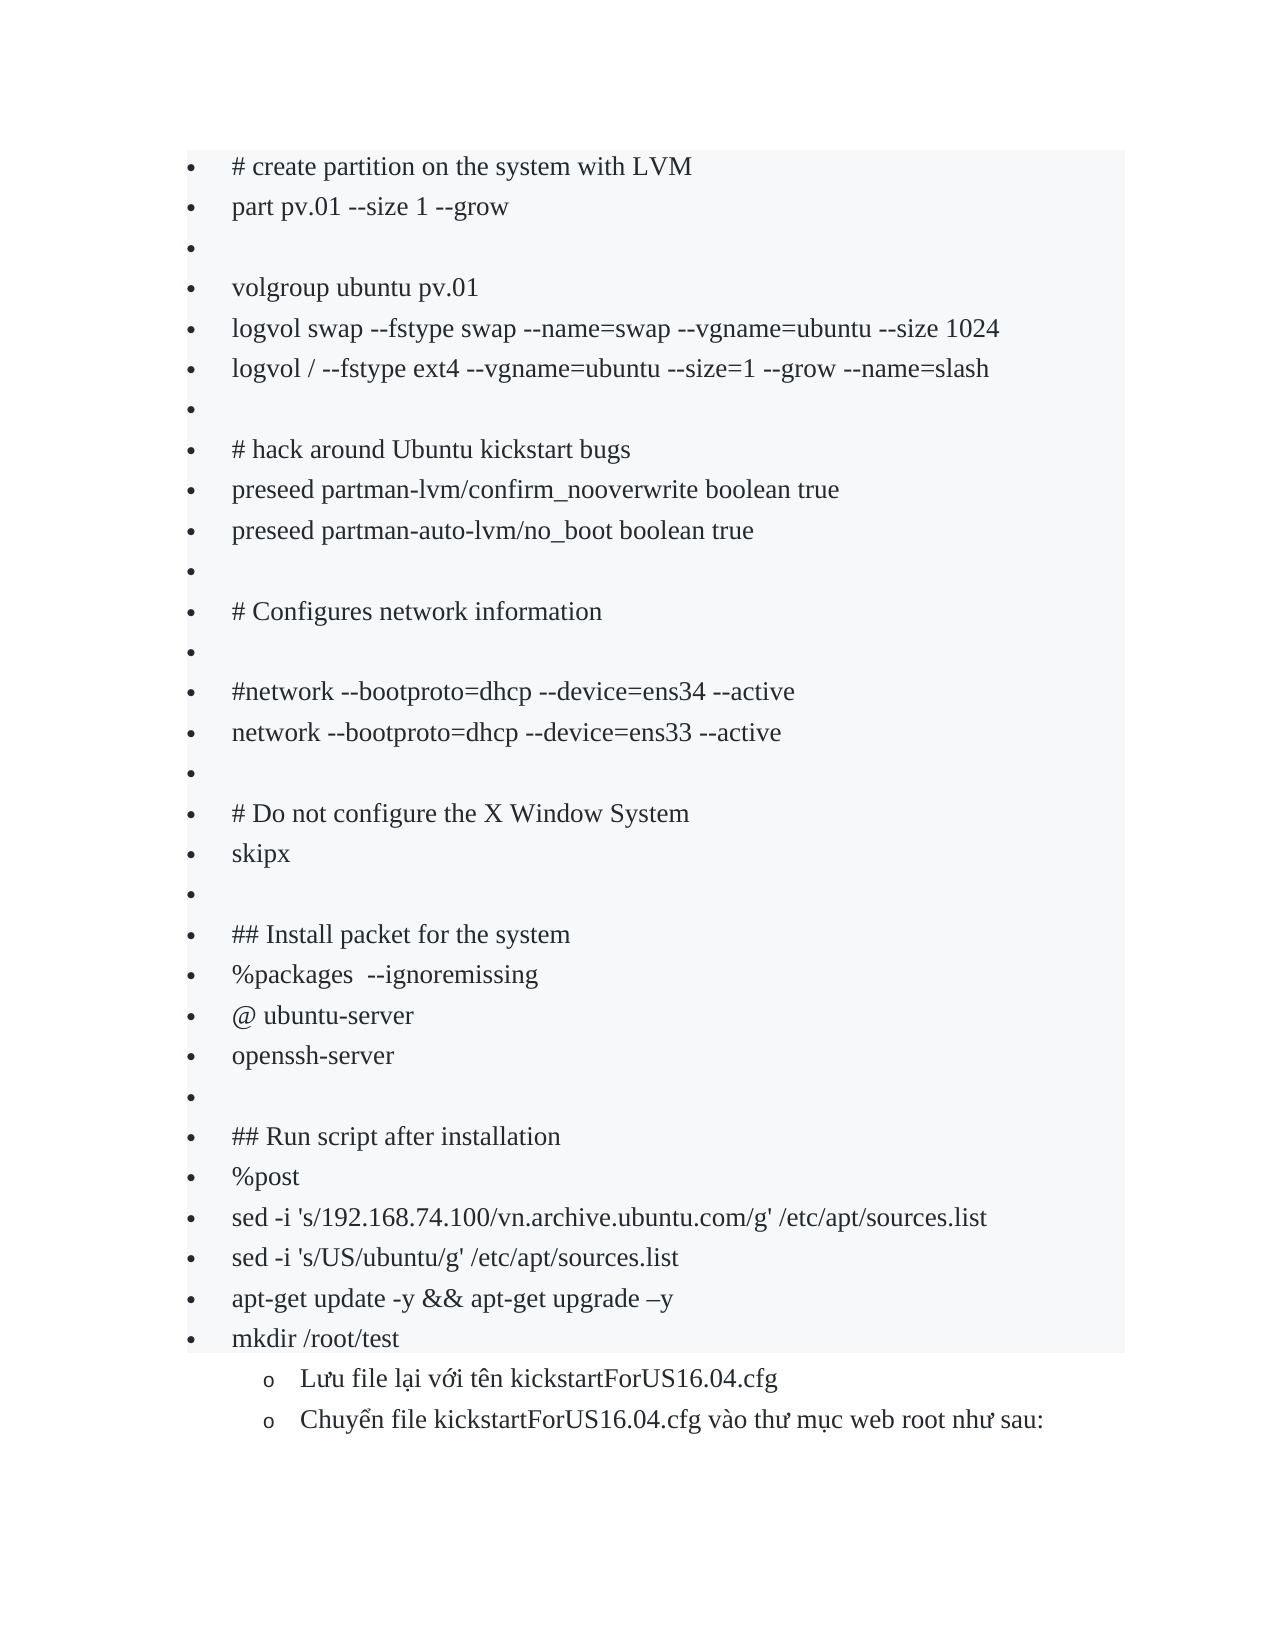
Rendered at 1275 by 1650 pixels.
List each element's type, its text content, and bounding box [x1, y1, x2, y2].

list Chuyển file kickstartForUS16.04.cfg vào thư mục web root như sau: [262, 1403, 1125, 1435]
list network --bootproto=dhcp --device=ens33 --active [187, 716, 1125, 747]
list @ ubuntu-server [187, 999, 1125, 1030]
list ## Install packet for the system [187, 918, 1125, 949]
list mkdir /root/test [187, 1322, 1125, 1353]
list # Configures network information [187, 594, 1125, 626]
list volgroup ubuntu pv.01 [187, 271, 1125, 302]
list # hack around Ubuntu kickstart bugs [187, 433, 1125, 464]
list part pv.01 --size 1 --grow [187, 190, 1125, 222]
list %post [187, 1160, 1125, 1192]
list Lưu file lại với tên kickstartForUS16.04.cfg [262, 1362, 1125, 1394]
list sed -i 's/US/ubuntu/g' /etc/apt/sources.list [187, 1241, 1125, 1272]
list skipx [187, 837, 1125, 868]
list apt-get update -y && apt-get upgrade –y [187, 1282, 1125, 1313]
list %packages --ignoremissing [187, 958, 1125, 989]
list # Do not configure the X Window System [187, 797, 1125, 828]
list sed -i 's/192.168.74.100/vn.archive.ubuntu.com/g' /etc/apt/sources.list [187, 1201, 1125, 1232]
list # create partition on the system with LVM [187, 150, 1125, 181]
list logvol swap --fstype swap --name=swap --vgname=ubuntu --size 1024 [187, 312, 1125, 343]
list preseed partman-auto-lvm/no_boot boolean true [187, 514, 1125, 545]
list #network --bootproto=dhcp --device=ens34 --active [187, 675, 1125, 707]
list logvol / --fstype ext4 --vgname=ubuntu --size=1 --grow --name=slash [187, 352, 1125, 383]
list ## Run script after installation [187, 1120, 1125, 1151]
list openssh-server [187, 1039, 1125, 1070]
list preseed partman-lvm/confirm_nooverwrite boolean true [187, 473, 1125, 504]
